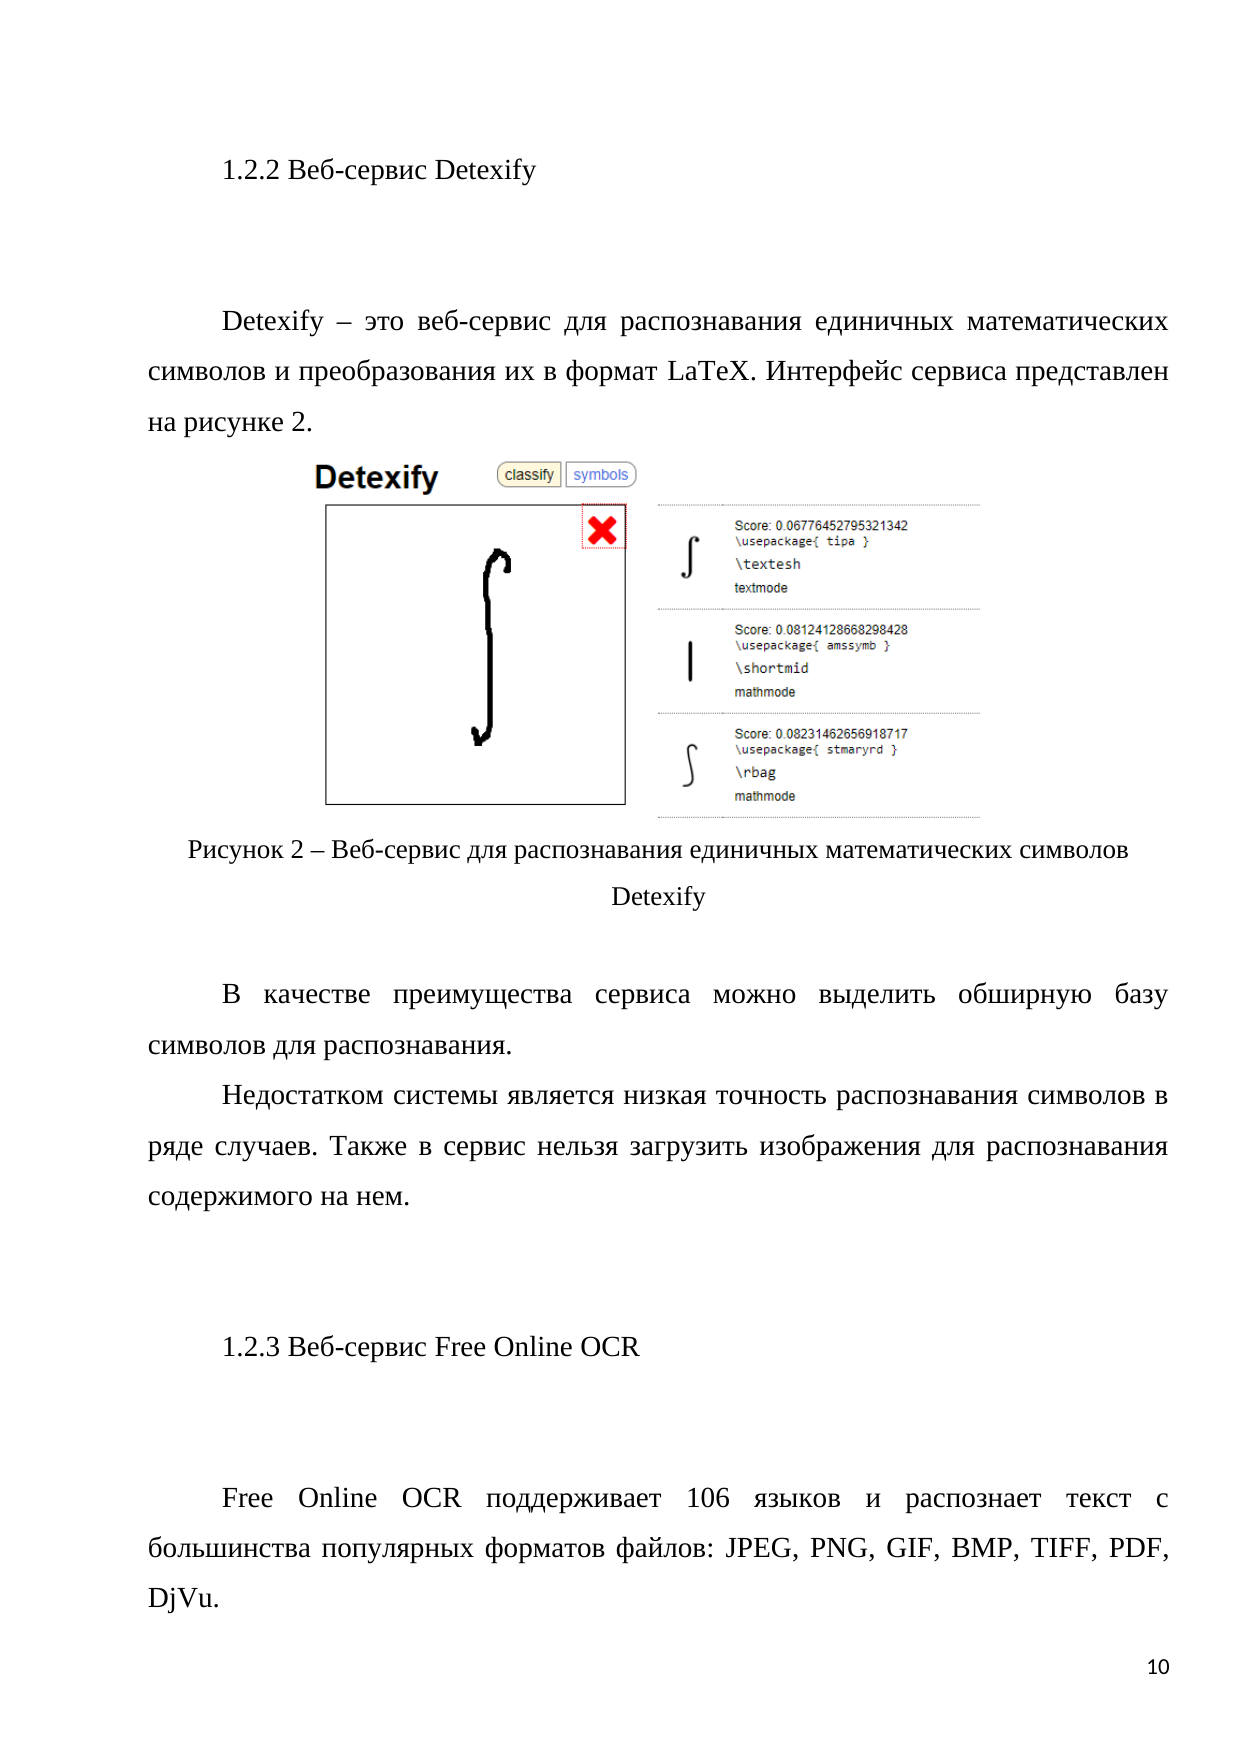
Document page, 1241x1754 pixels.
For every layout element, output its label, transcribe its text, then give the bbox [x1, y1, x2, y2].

subtitle 1.2.3 Веб-сервис Free Online OCR [148, 1329, 1169, 1362]
text Рисунок 2 – Веб-сервис для распознавания единичных математических символов Detexify [148, 833, 1169, 911]
text Free Online OCR поддерживает 106 языков и распознает текст с большинства популярных форматов файлов: JPEG, PNG, GIF, BMP, TIFF, PDF, DjVu. [148, 1480, 1169, 1614]
text Недостатком системы является низкая точность распознавания символов в ряде случаев. Также в сервис нельзя загрузить изображения для распознавания содержимого на нем. [148, 1077, 1169, 1211]
text Detexify – это веб-сервис для распознавания единичных математических символов и преобразования их в формат LaTeX. Интерфейс сервиса представлен на рисунке 2. [148, 303, 1169, 437]
text В качестве преимущества сервиса можно выделить обширную базу символов для распознавания. [148, 977, 1169, 1061]
subtitle 1.2.2 Веб-сервис Detexify [148, 152, 1169, 186]
picture [290, 454, 1027, 819]
